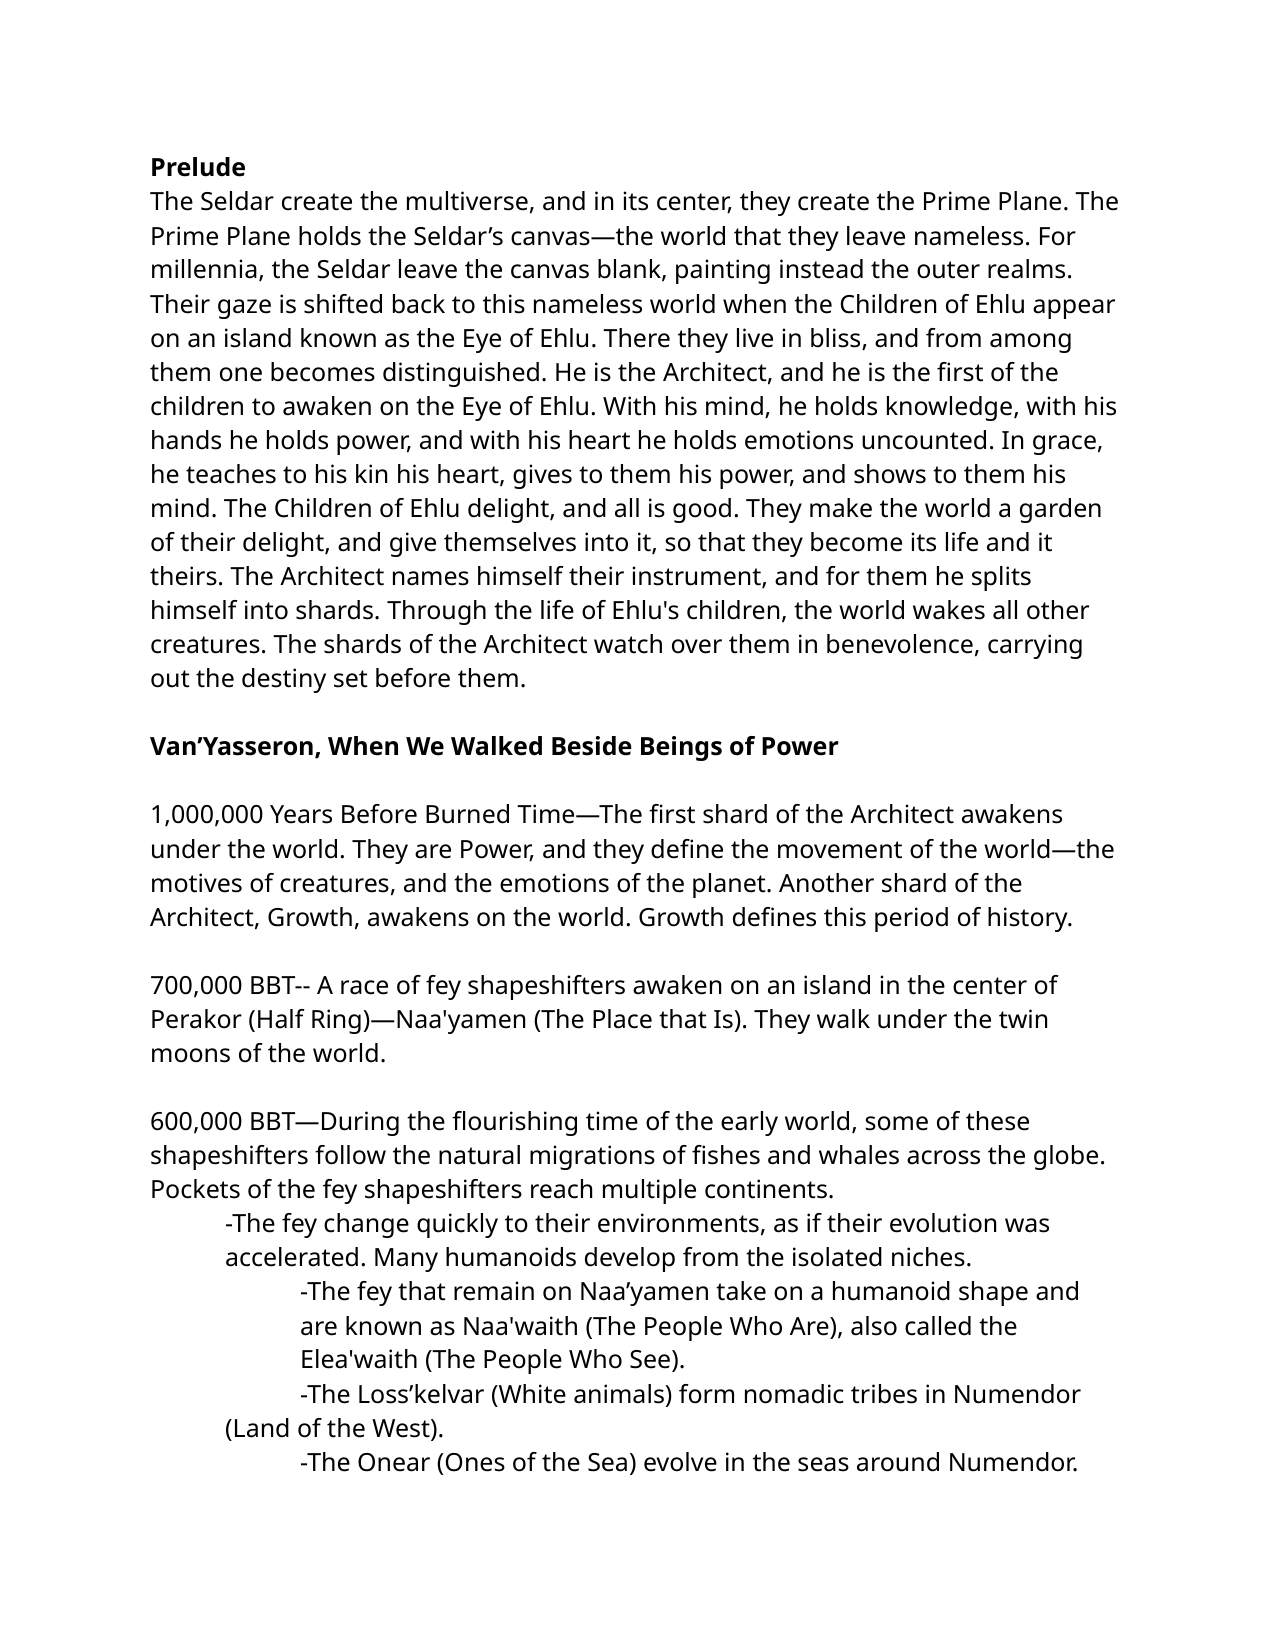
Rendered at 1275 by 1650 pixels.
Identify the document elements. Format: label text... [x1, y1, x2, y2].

text -The Onear (Ones of the Sea) evolve in the seas around Numendor. [225, 1444, 1125, 1478]
text Van’Yasseron, When We Walked Beside Beings of Power [150, 729, 1125, 763]
text -The fey that remain on Naa’yamen take on a humanoid shape and are known as Naa'waith (The People Who Are), also called the Elea'waith (The People Who See). [300, 1274, 1125, 1376]
text Prelude [150, 150, 1125, 184]
text -The fey change quickly to their environments, as if their evolution was accelerated. Many humanoids develop from the isolated niches. [225, 1206, 1125, 1274]
text -The Loss’kelvar (White animals) form nomadic tribes in Numendor (Land of the West). [225, 1376, 1125, 1444]
text 1,000,000 Years Before Burned Time—The first shard of the Architect awakens under the world. They are Power, and they define the movement of the world—the motives of creatures, and the emotions of the planet. Another shard of the Architect, Growth, awakens on the world. Growth defines this period of history. [150, 797, 1125, 933]
text 600,000 BBT—During the flourishing time of the early world, some of these shapeshifters follow the natural migrations of fishes and whales across the globe. Pockets of the fey shapeshifters reach multiple continents. [150, 1104, 1125, 1206]
text 700,000 BBT-- A race of fey shapeshifters awaken on an island in the center of Perakor (Half Ring)—Naa'yamen (The Place that Is). They walk under the twin moons of the world. [150, 967, 1125, 1070]
text The Seldar create the multiverse, and in its center, they create the Prime Plane. The Prime Plane holds the Seldar’s canvas—the world that they leave nameless. For millennia, the Seldar leave the canvas blank, painting instead the outer realms. Their gaze is shifted back to this nameless world when the Children of Ehlu appear on an island known as the Eye of Ehlu. There they live in bliss, and from among them one becomes distinguished. He is the Architect, and he is the first of the children to awaken on the Eye of Ehlu. With his mind, he holds knowledge, with his hands he holds power, and with his heart he holds emotions uncounted. In grace, he teaches to his kin his heart, gives to them his power, and shows to them his mind. The Children of Ehlu delight, and all is good. They make the world a garden of their delight, and give themselves into it, so that they become its life and it theirs. The Architect names himself their instrument, and for them he splits himself into shards. Through the life of Ehlu's children, the world wakes all other creatures. The shards of the Architect watch over them in benevolence, carrying out the destiny set before them. [150, 184, 1125, 695]
